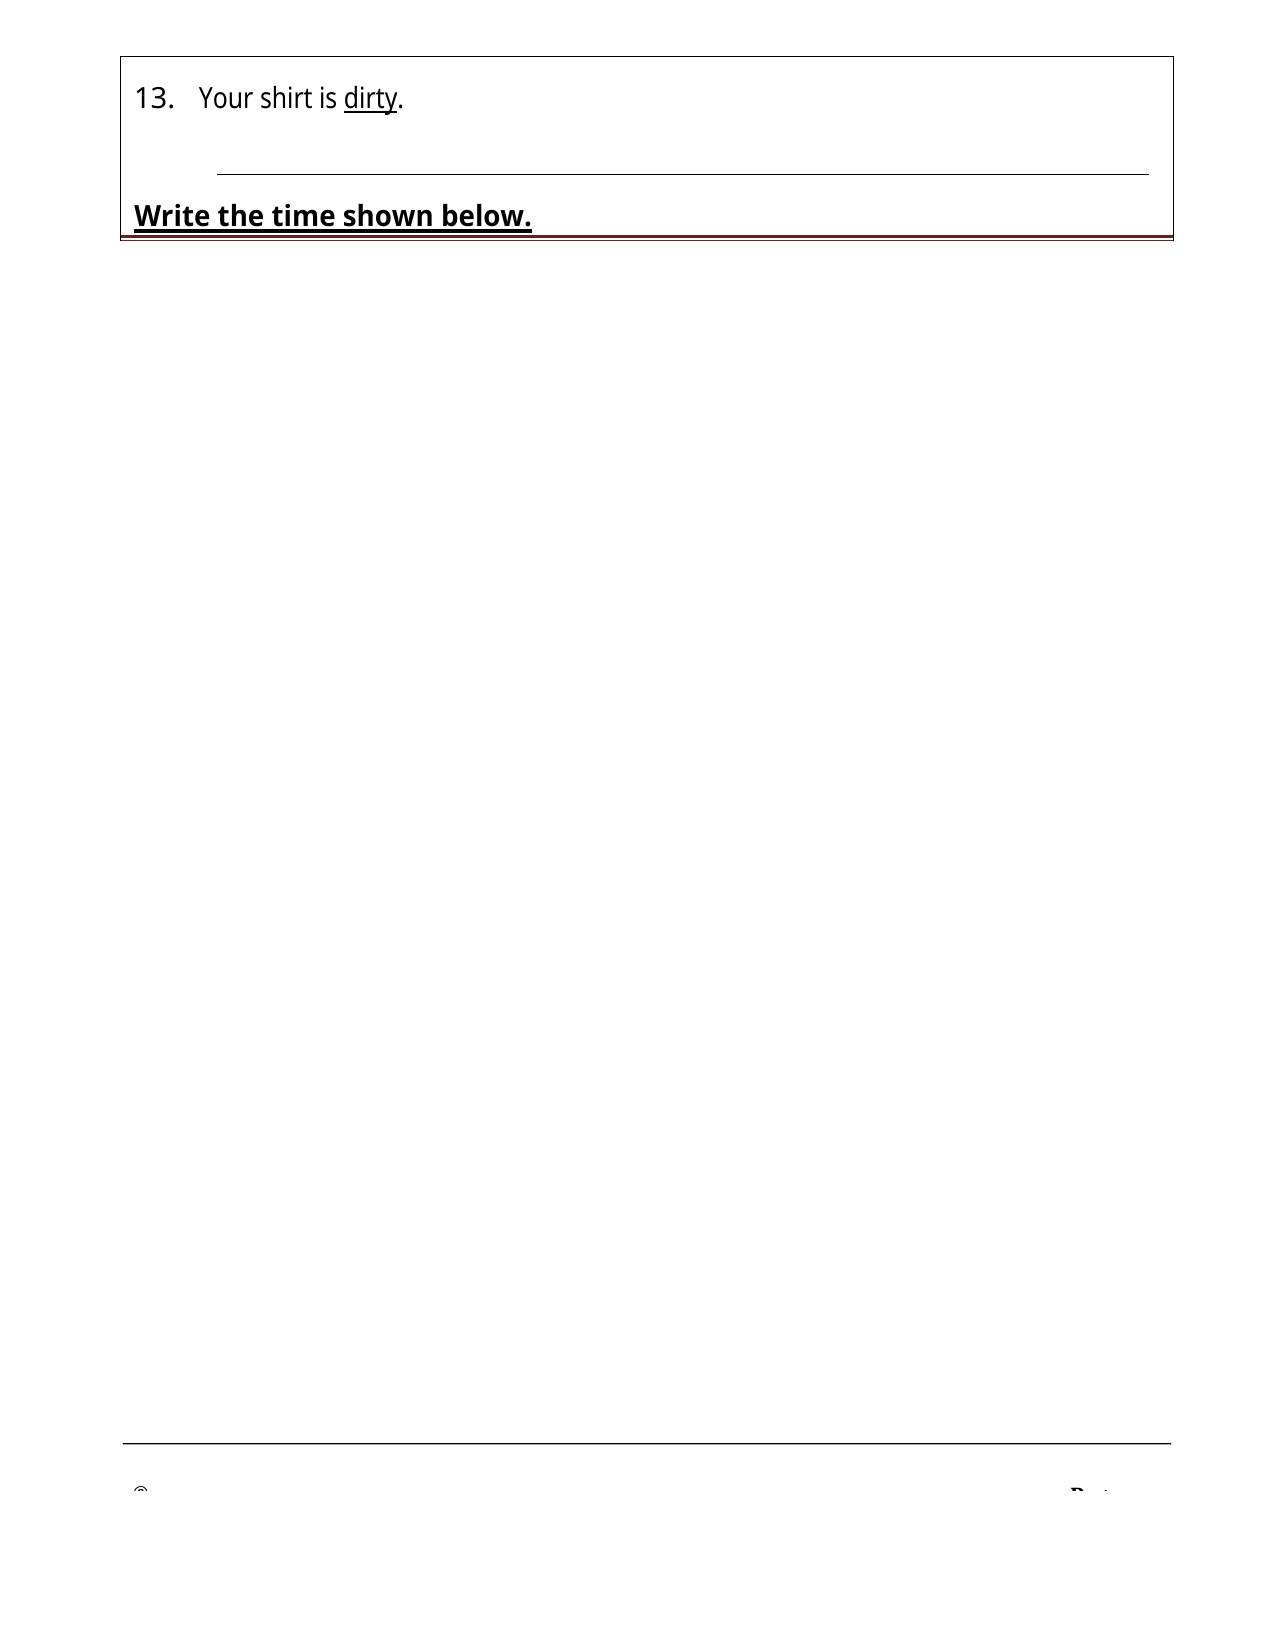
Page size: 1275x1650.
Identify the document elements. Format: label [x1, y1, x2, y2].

table_cell [121, 57, 1173, 235]
